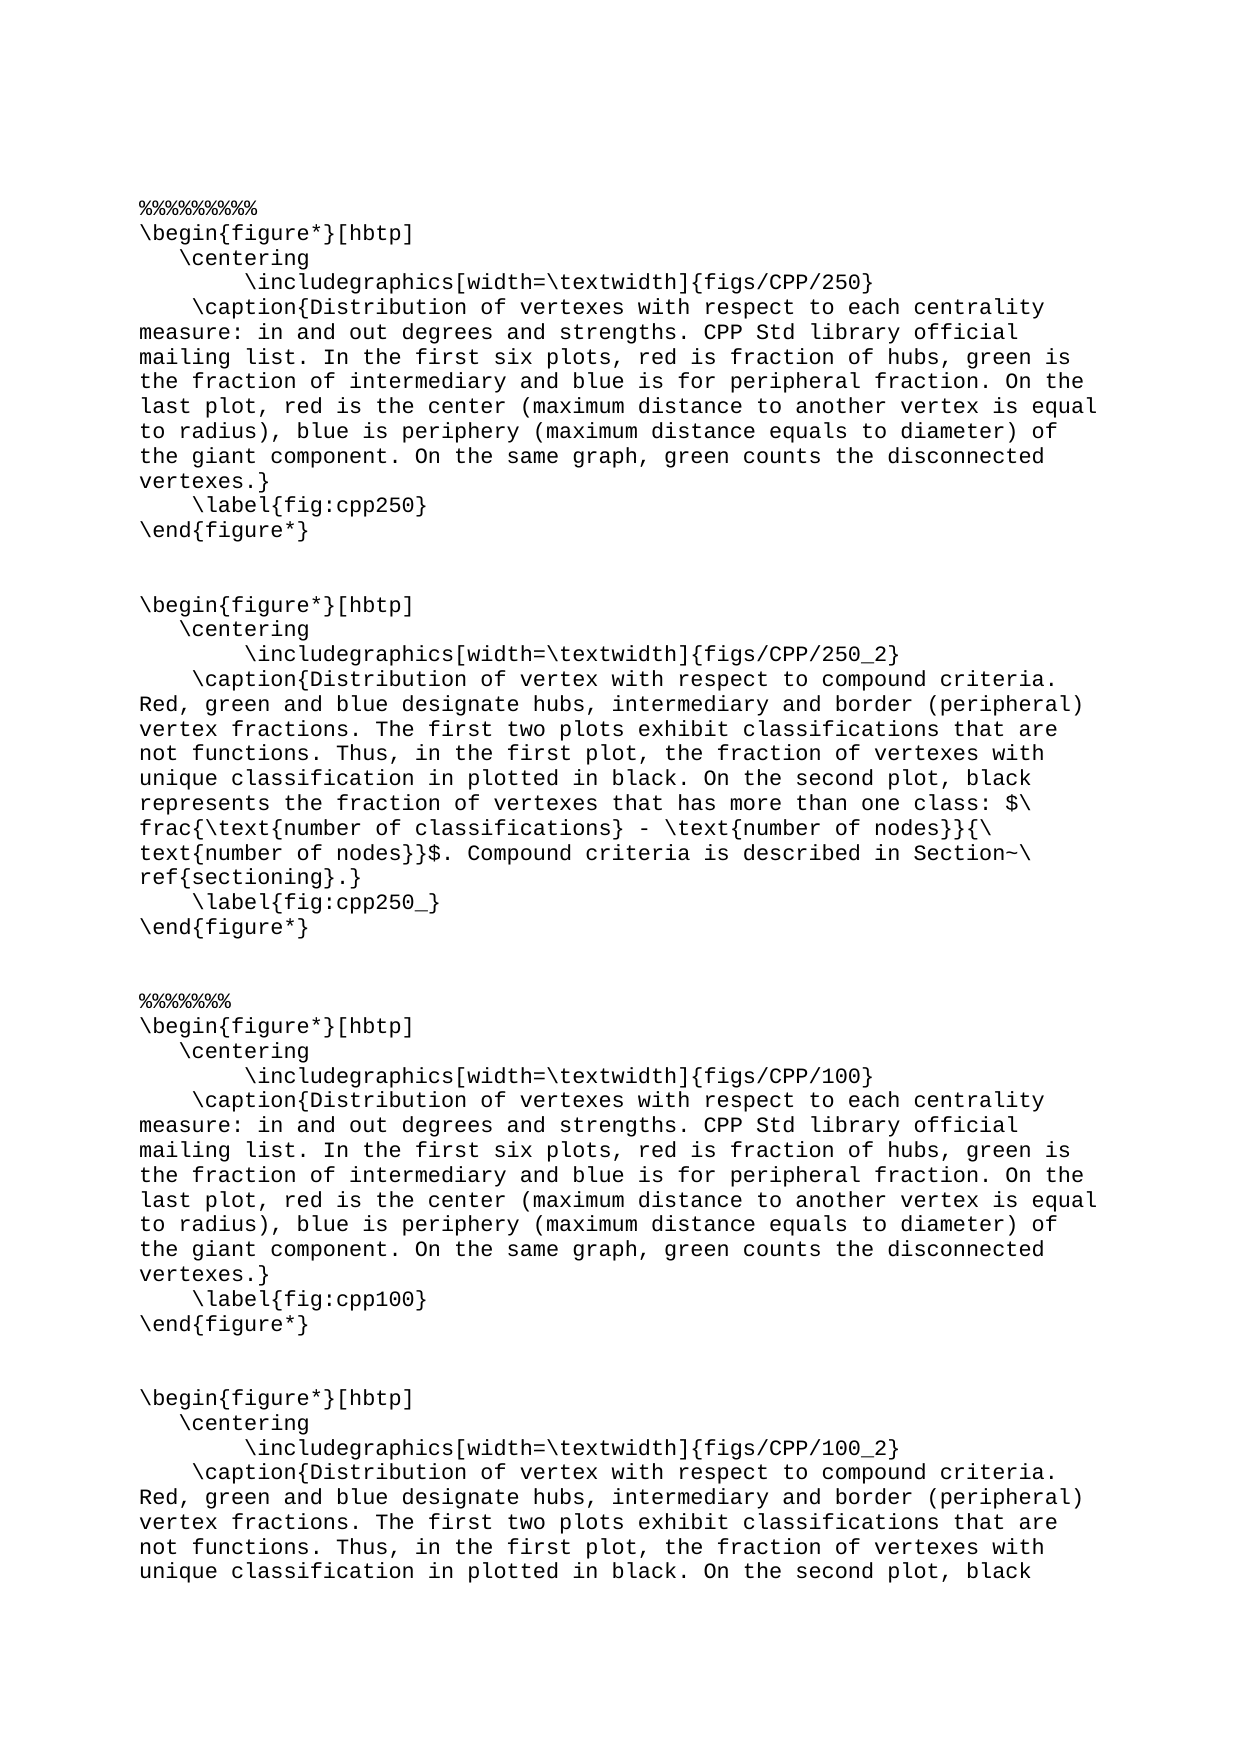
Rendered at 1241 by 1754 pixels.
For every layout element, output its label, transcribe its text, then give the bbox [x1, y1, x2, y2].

text \centering [139, 247, 1101, 272]
text \begin{figure*}[hbtp] [139, 222, 1101, 247]
text \begin{figure*}[hbtp] [139, 1387, 1101, 1412]
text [139, 1462, 1101, 1586]
text \centering [139, 1412, 1101, 1437]
text \end{figure*} [139, 916, 1101, 941]
text \begin{figure*}[hbtp] [139, 1015, 1101, 1040]
text \end{figure*} [139, 1313, 1101, 1338]
text \includegraphics[width=\textwidth]{figs/CPP/250_2} [139, 643, 1101, 668]
text \includegraphics[width=\textwidth]{figs/CPP/250} [139, 272, 1101, 296]
text %%%%%%%%% [139, 197, 1101, 222]
text %%%%%%% [139, 991, 1101, 1015]
text \label{fig:cpp100} [139, 1288, 1101, 1313]
text \begin{figure*}[hbtp] [139, 594, 1101, 619]
text \end{figure*} [139, 519, 1101, 544]
text \label{fig:cpp250_} [139, 891, 1101, 916]
text \centering [139, 619, 1101, 643]
text \includegraphics[width=\textwidth]{figs/CPP/100} [139, 1065, 1101, 1090]
text \centering [139, 1040, 1101, 1065]
text \label{fig:cpp250} [139, 495, 1101, 519]
text \includegraphics[width=\textwidth]{figs/CPP/100_2} [139, 1437, 1101, 1462]
